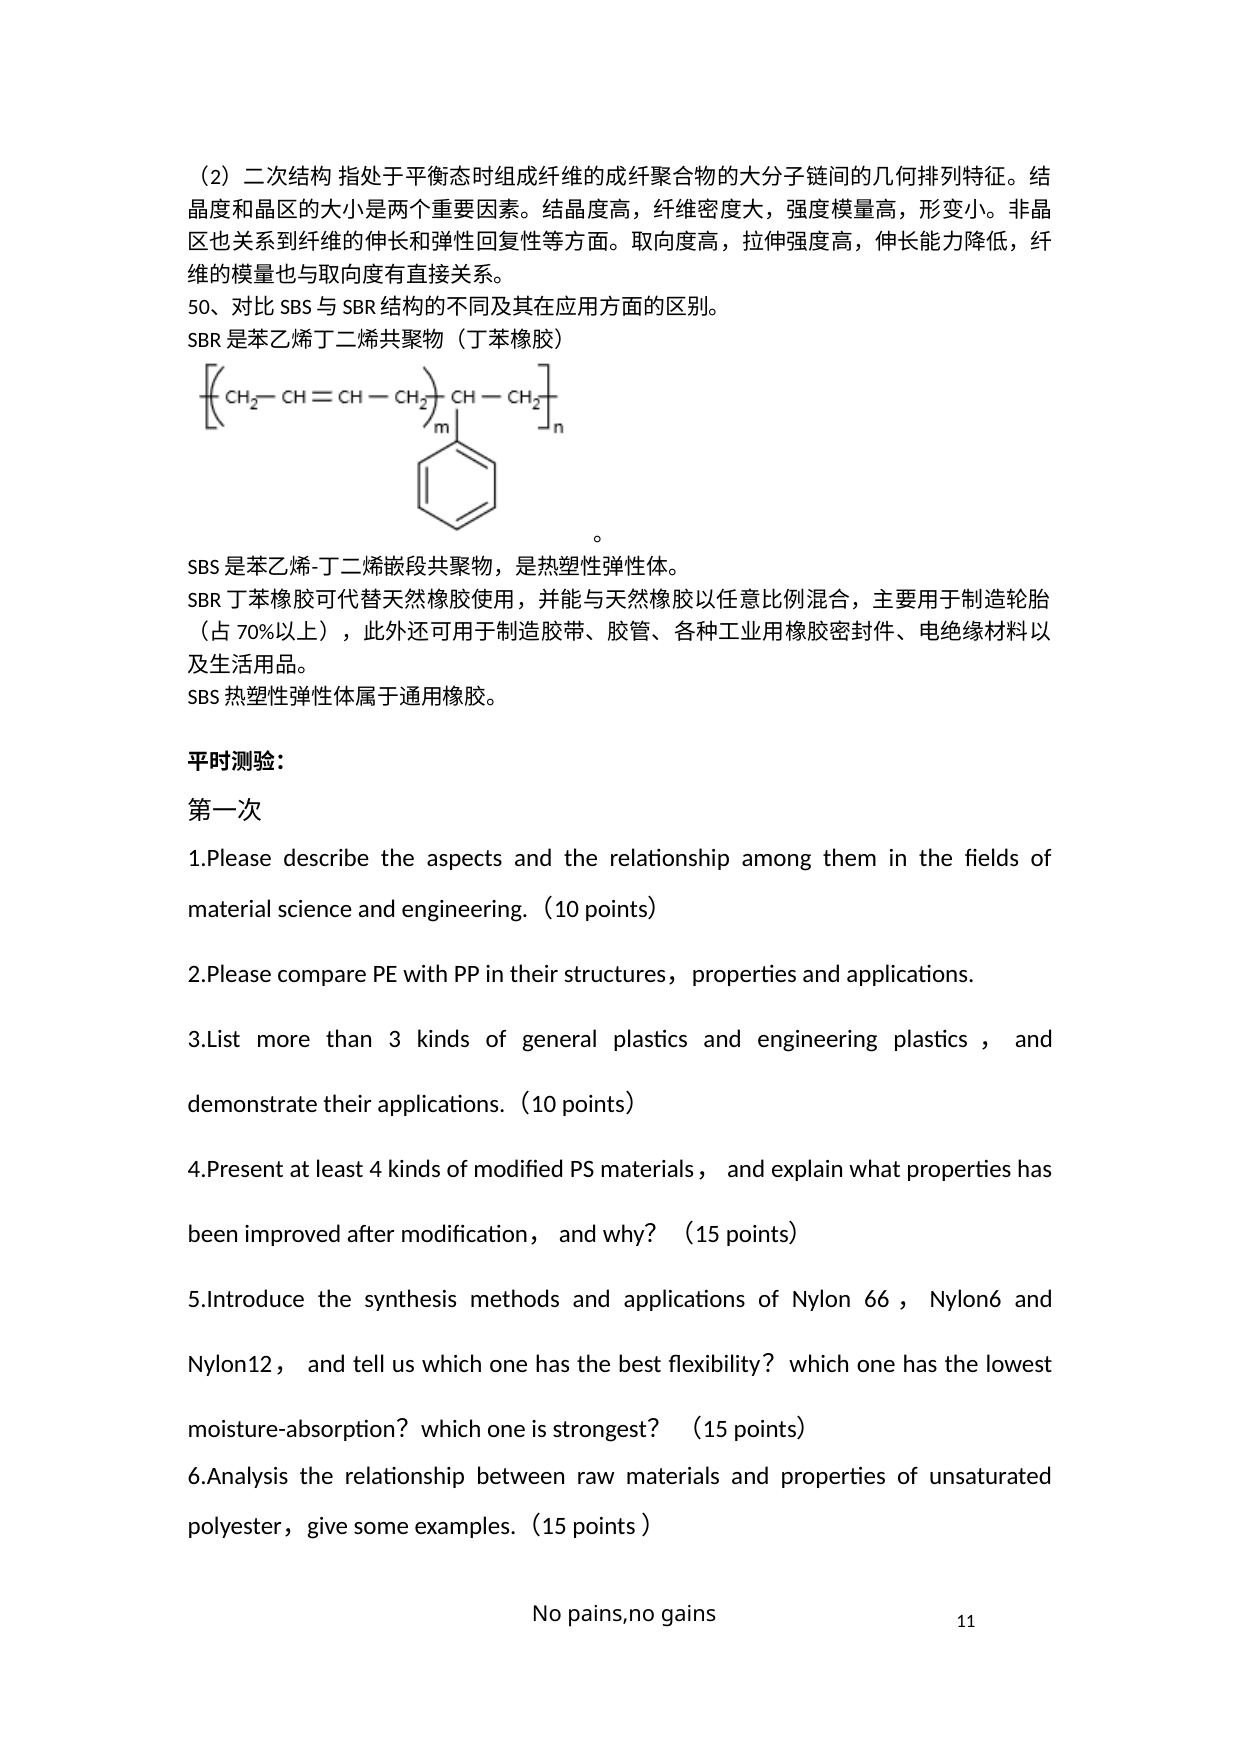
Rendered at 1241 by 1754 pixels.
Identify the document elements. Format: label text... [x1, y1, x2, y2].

text SBR是苯乙烯丁二烯共聚物（丁苯橡胶） [187, 191, 1053, 224]
text 50、对比SBS与SBR结构的不同及其在应用方面的区别。 [187, 159, 1053, 191]
text 6.Analysis the relationship between raw materials and properties of unsaturated polyester，give some examples.（15 points ） [187, 1329, 1053, 1426]
picture [187, 223, 579, 412]
text 4.Present at least 4 kinds of modified PS materials， and explain what properties has been improved after modification， and why？（15 points） [187, 1004, 1053, 1134]
text 5.Introduce the synthesis methods and applications of Nylon 66，Nylon6 and Nylon12， and tell us which one has the best flexibility？which one has the lowest moisture-absorption？which one is strongest？ （15 points） [187, 1134, 1053, 1329]
text 平时测验： [187, 614, 1053, 646]
text SBS热塑性弹性体属于通用橡胶。 [187, 549, 1053, 581]
text SBS是苯乙烯-丁二烯嵌段共聚物，是热塑性弹性体。 [187, 419, 1053, 451]
text 7.Which of the following polymer materials can not be processed by injection molding？Discuss from the perspective of structures and properties.（ 10 points ） [187, 1426, 1053, 1524]
text （a） PE （b） PP（c）PVC（d） PET （e） PTFE（f） Kevlar （g）Nylon 6 [187, 1524, 1053, 1589]
text 3.List more than 3 kinds of general plastics and engineering plastics，and demonstrate their applications.（10 points） [187, 874, 1053, 1004]
text SBR丁苯橡胶可代替天然橡胶使用，并能与天然橡胶以任意比例混合，主要用于制造轮胎（占70%以上），此外还可用于制造胶带、胶管、各种工业用橡胶密封件、电绝缘材料以及生活用品。 [187, 451, 1053, 549]
text 2.Please compare PE with PP in their structures，properties and applications. [187, 809, 1053, 874]
text 第一次 [187, 646, 1053, 711]
text 1.Please describe the aspects and the relationship among them in the fields of material science and engineering.（10 points） [187, 711, 1053, 809]
